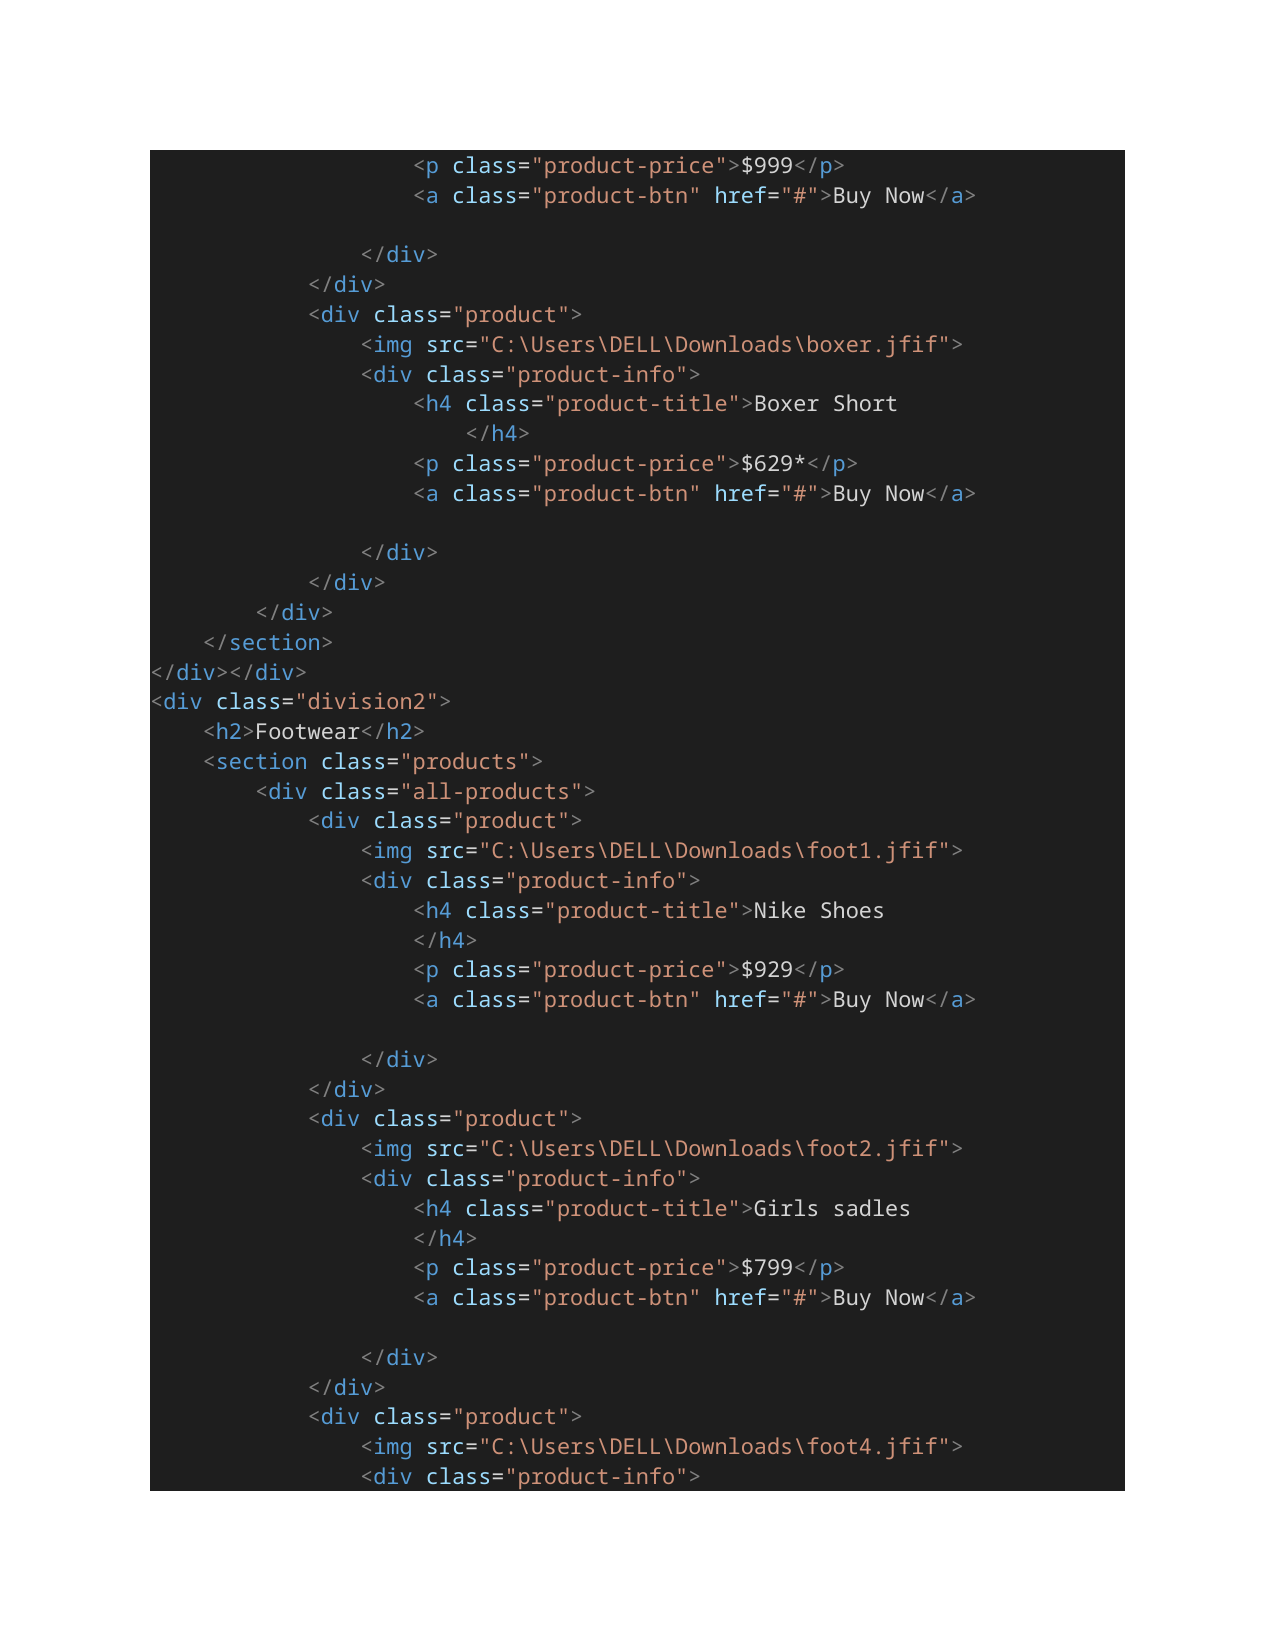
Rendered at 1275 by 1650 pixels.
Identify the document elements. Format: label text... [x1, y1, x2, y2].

text <div class="product-info"> [150, 358, 1125, 388]
text </h4> [150, 1222, 1125, 1252]
text </h4> [150, 418, 1125, 448]
text <p class="product-price">$799</p> [150, 1252, 1125, 1282]
text <div class="product-info"> [150, 865, 1125, 895]
text <div class="product"> [150, 1103, 1125, 1133]
text </h4> [150, 924, 1125, 954]
text <h4 class="product-title">Girls sadles [150, 1193, 1125, 1222]
text </div> [150, 1073, 1125, 1103]
text <img src="C:\Users\DELL\Downloads\boxer.jfif"> [150, 329, 1125, 358]
text <a class="product-btn" href="#">Buy Now</a> [150, 984, 1125, 1014]
text <img src="C:\Users\DELL\Downloads\foot1.jfif"> [150, 835, 1125, 865]
text </div> [150, 1044, 1125, 1073]
text <img src="C:\Users\DELL\Downloads\foot4.jfif"> [150, 1431, 1125, 1461]
text <div class="product"> [150, 1401, 1125, 1431]
text </div> [150, 1342, 1125, 1371]
text <div class="product-info"> [150, 1461, 1125, 1491]
text <h4 class="product-title">Boxer Short [150, 388, 1125, 418]
text </div> [150, 1371, 1125, 1401]
text <div class="division2"> [150, 686, 1125, 716]
text </div> [150, 597, 1125, 627]
text <img src="C:\Users\DELL\Downloads\foot2.jfif"> [150, 1133, 1125, 1163]
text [150, 1282, 1125, 1312]
text </div> [150, 269, 1125, 299]
text </section> [150, 627, 1125, 656]
text </div> [150, 537, 1125, 567]
text <a class="product-btn" href="#">Buy Now</a> [150, 478, 1125, 507]
text <h4 class="product-title">Nike Shoes [150, 895, 1125, 924]
text <div class="product"> [150, 299, 1125, 329]
text <a class="product-btn" href="#">Buy Now</a> [150, 180, 1125, 209]
text <section class="products"> [150, 746, 1125, 776]
text </div> [150, 567, 1125, 597]
text <p class="product-price">$629*</p> [150, 448, 1125, 478]
text <div class="product-info"> [150, 1163, 1125, 1193]
text <p class="product-price">$929</p> [150, 954, 1125, 984]
text <p class="product-price">$999</p> [150, 150, 1125, 180]
text <div class="all-products"> [150, 776, 1125, 805]
text <h2>Footwear</h2> [150, 716, 1125, 746]
text <div class="product"> [150, 805, 1125, 835]
text </div></div> [150, 656, 1125, 686]
text </div> [150, 239, 1125, 269]
